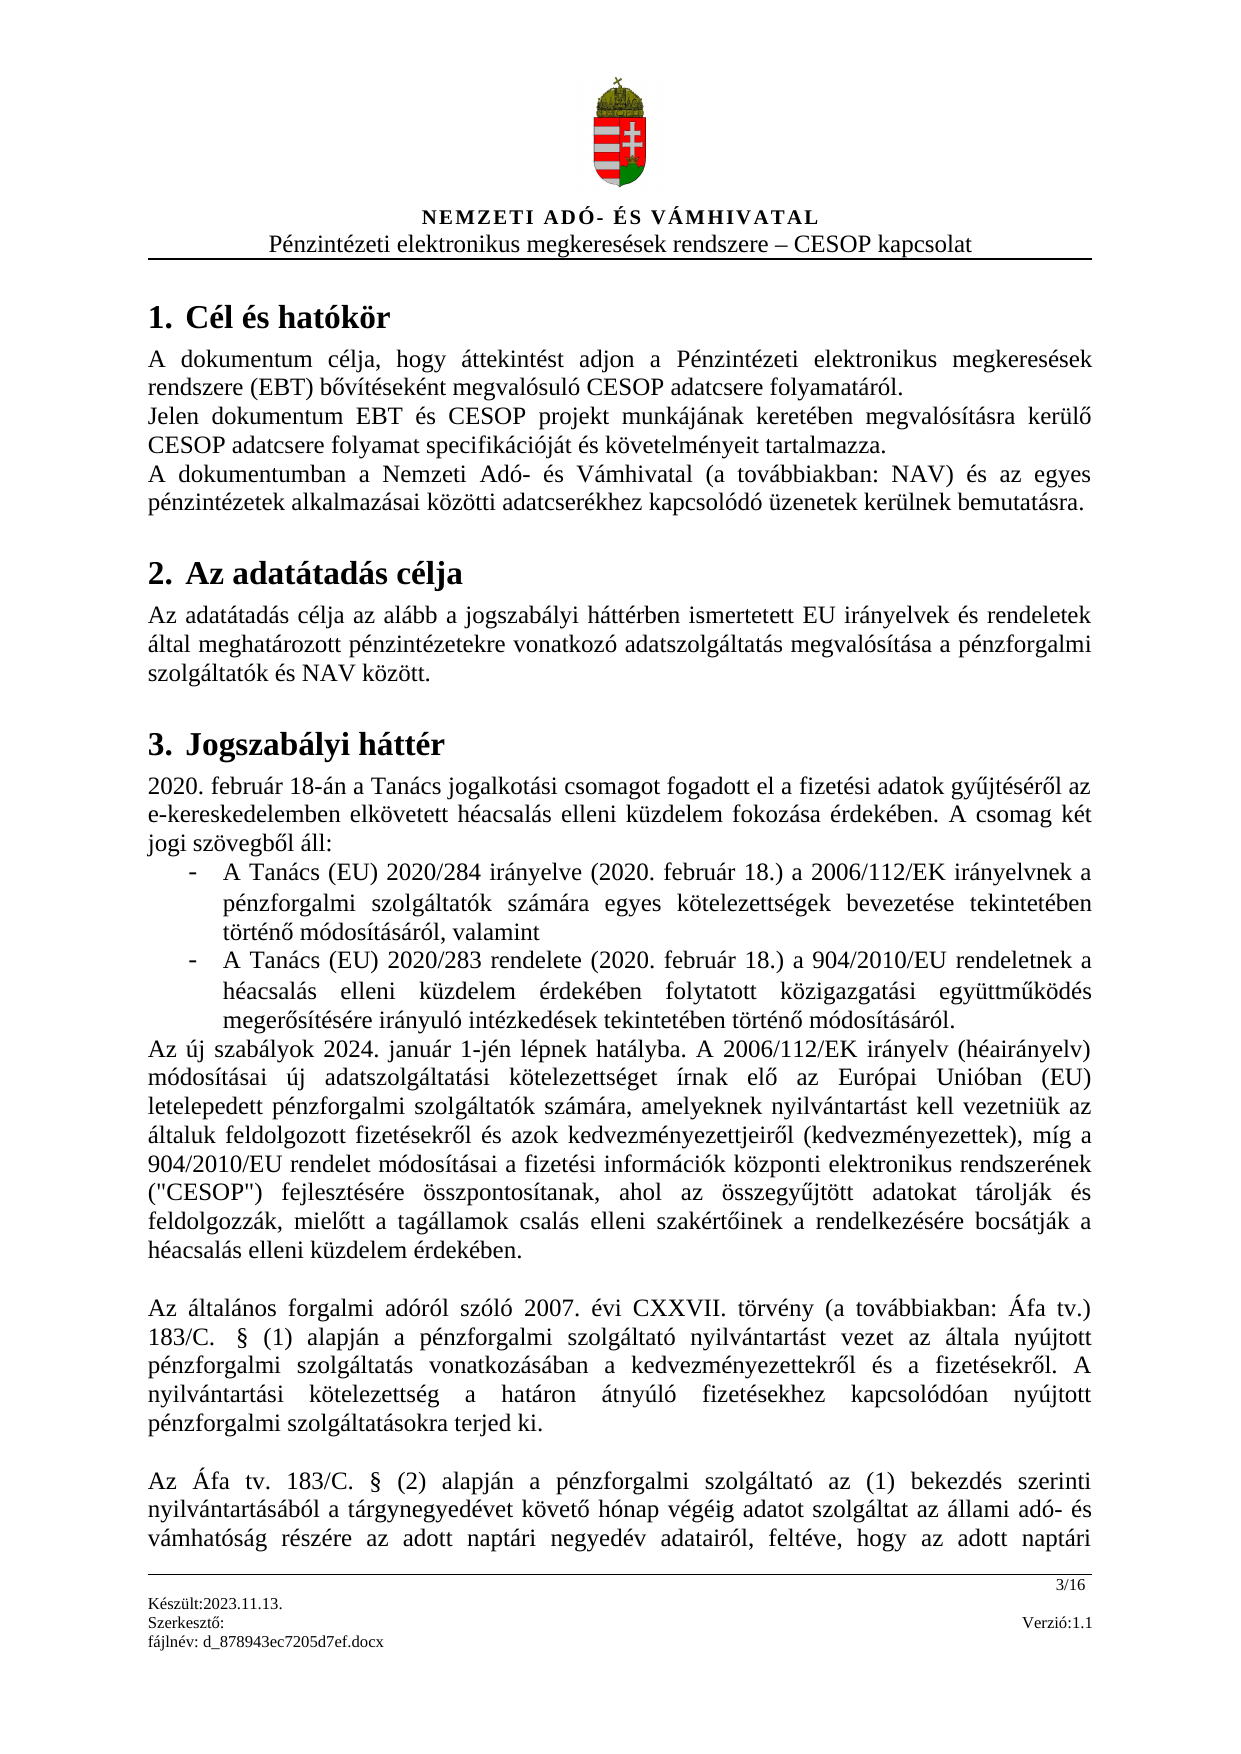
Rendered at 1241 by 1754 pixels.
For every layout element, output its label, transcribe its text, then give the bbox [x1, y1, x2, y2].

list A Tanács (EU) 2020/283 rendelete (2020. február 18.) a 904/2010/EU rendeletnek a héacsalás elleni küzdelem érdekében folytatott közigazgatási együttműködés megerősítésére irányuló intézkedések tekintetében történő módosításáról. [185, 945, 1092, 1034]
text A dokumentumban a Nemzeti Adó- és Vámhivatal (a továbbiakban: NAV) és az egyes pénzintézetek alkalmazásai közötti adatcserékhez kapcsolódó üzenetek kerülnek bemutatásra. [148, 459, 1092, 516]
text Jelen dokumentum EBT és CESOP projekt munkájának keretében megvalósításra kerülő CESOP adatcsere folyamat specifikációját és követelményeit tartalmazza. [148, 401, 1092, 459]
subtitle Jogszabályi háttér [148, 724, 1092, 762]
list A Tanács (EU) 2020/284 irányelve (2020. február 18.) a 2006/112/EK irányelvnek a pénzforgalmi szolgáltatók számára egyes kötelezettségek bevezetése tekintetében történő módosításáról, valamint [185, 857, 1092, 945]
text A dokumentum célja, hogy áttekintést adjon a Pénzintézeti elektronikus megkeresések rendszere (EBT) bővítéseként megvalósuló CESOP adatcsere folyamatáról. [148, 344, 1092, 401]
subtitle Az adatátadás célja [148, 554, 1092, 592]
text Az új szabályok 2024. január 1-jén lépnek hatályba. A 2006/112/EK irányelv (héairányelv) módosításai új adatszolgáltatási kötelezettséget írnak elő az Európai Unióban (EU) letelepedett pénzforgalmi szolgáltatók számára, amelyeknek nyilvántartást kell vezetniük az általuk feldolgozott fizetésekről és azok kedvezményezettjeiről (kedvezményezettek), míg a 904/2010/EU rendelet módosításai a fizetési információk központi elektronikus rendszerének ("CESOP") fejlesztésére összpontosítanak, ahol az összegyűjtött adatokat tárolják és feldolgozzák, mielőtt a tagállamok csalás elleni szakértőinek a rendelkezésére bocsátják a héacsalás elleni küzdelem érdekében. [148, 1034, 1092, 1264]
picture [573, 73, 667, 193]
subtitle Cél és hatókör [148, 297, 1092, 335]
text Az adatátadás célja az alább a jogszabályi háttérben ismertetett EU irányelvek és rendeletek által meghatározott pénzintézetekre vonatkozó adatszolgáltatás megvalósítása a pénzforgalmi szolgáltatók és NAV között. [148, 600, 1092, 687]
text Az általános forgalmi adóról szóló 2007. évi CXXVII. törvény (a továbbiakban: Áfa tv.) 183/C. § (1) alapján a pénzforgalmi szolgáltató nyilvántartást vezet az általa nyújtott pénzforgalmi szolgáltatás vonatkozásában a kedvezményezettekről és a fizetésekről. A nyilvántartási kötelezettség a határon átnyúló fizetésekhez kapcsolódóan nyújtott pénzforgalmi szolgáltatásokra terjed ki. [148, 1293, 1092, 1437]
text 2020. február 18-án a Tanács jogalkotási csomagot fogadott el a fizetési adatok gyűjtéséről az e-kereskedelemben elkövetett héacsalás elleni küzdelem fokozása érdekében. A csomag két jogi szövegből áll: [148, 771, 1092, 857]
